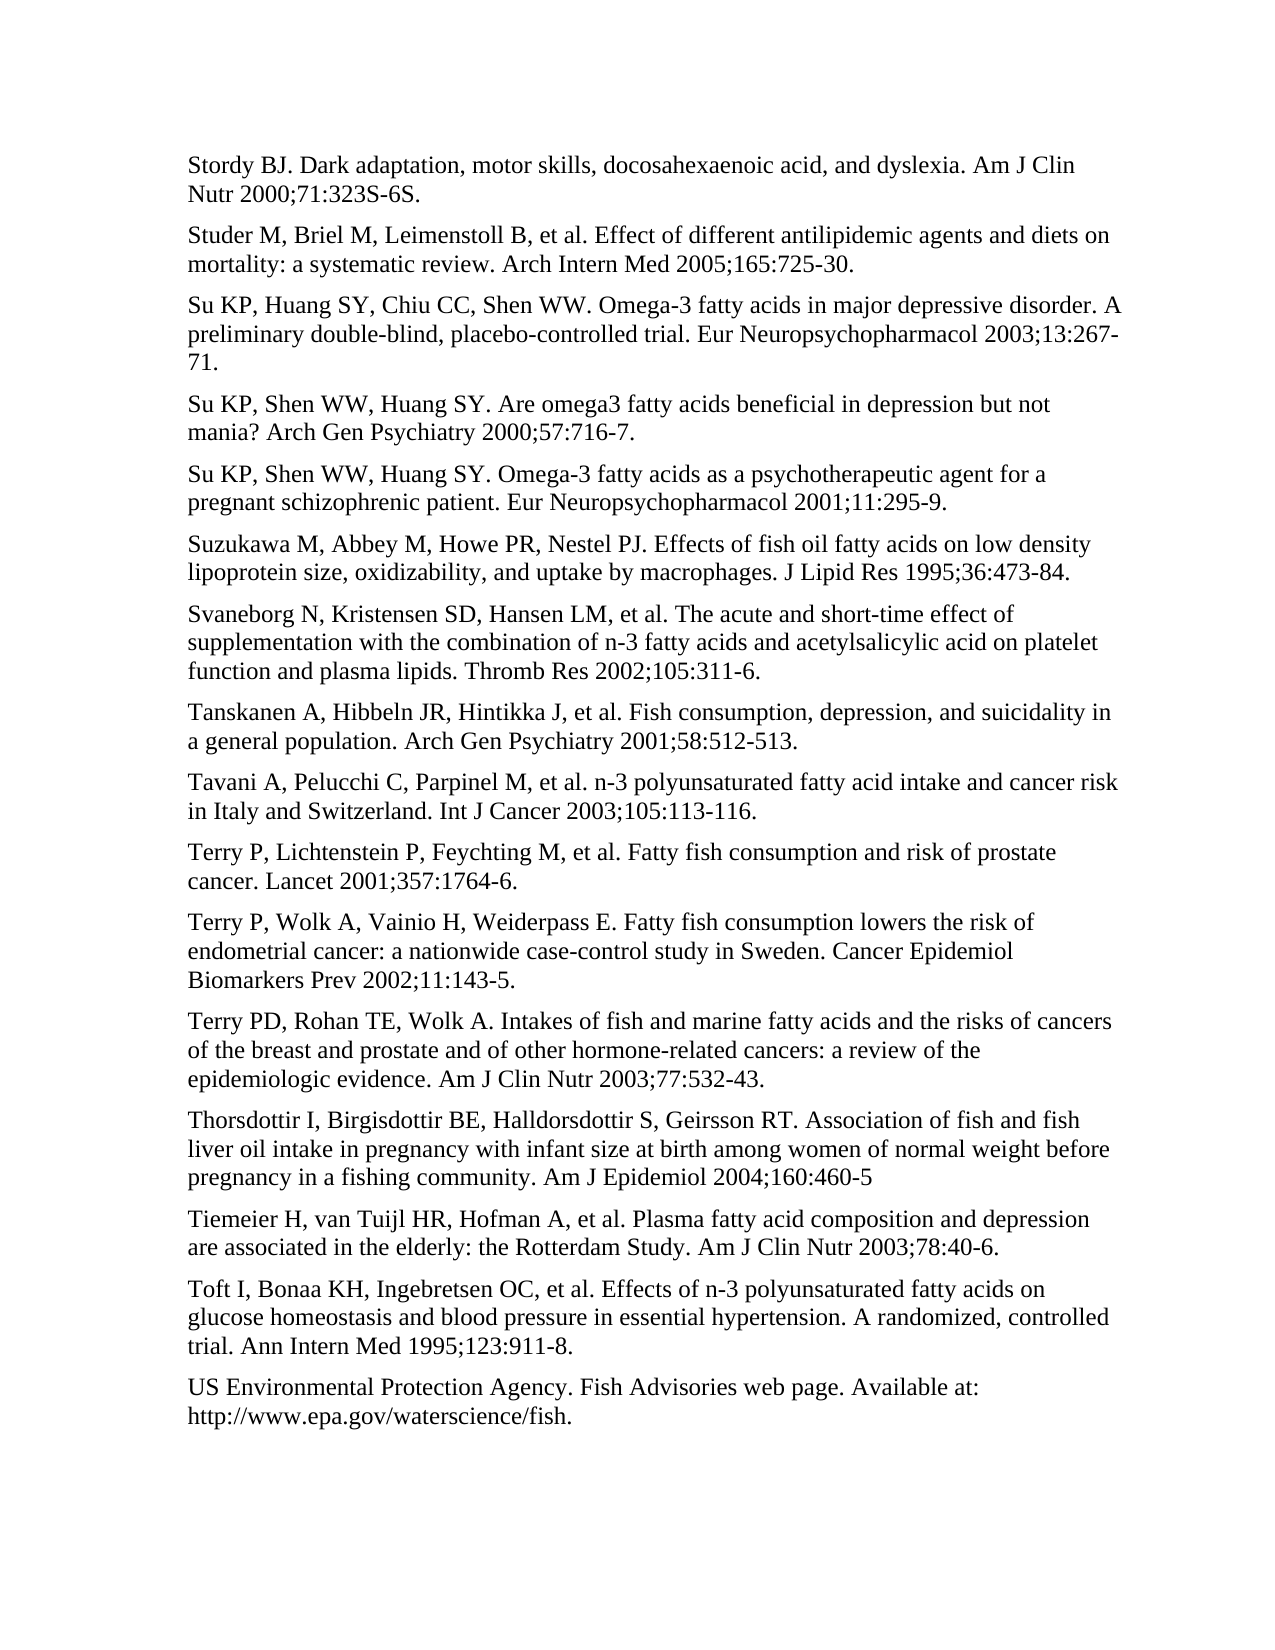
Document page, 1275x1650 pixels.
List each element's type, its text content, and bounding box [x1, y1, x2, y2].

text Stordy BJ. Dark adaptation, motor skills, docosahexaenoic acid, and dyslexia. Am J Clin Nutr 2000;71:323S-6S. [187, 150, 1125, 207]
text Thorsdottir I, Birgisdottir BE, Halldorsdottir S, Geirsson RT. Association of fish and fish liver oil intake in pregnancy with infant size at birth among women of normal weight before pregnancy in a fishing community. Am J Epidemiol 2004;160:460-5 [187, 1105, 1125, 1191]
text Tanskanen A, Hibbeln JR, Hintikka J, et al. Fish consumption, depression, and suicidality in a general population. Arch Gen Psychiatry 2001;58:512-513. [187, 697, 1125, 755]
text Terry P, Wolk A, Vainio H, Weiderpass E. Fatty fish consumption lowers the risk of endometrial cancer: a nationwide case-control study in Sweden. Cancer Epidemiol Biomarkers Prev 2002;11:143-5. [187, 907, 1125, 994]
text Toft I, Bonaa KH, Ingebretsen OC, et al. Effects of n-3 polyunsaturated fatty acids on glucose homeostasis and blood pressure in essential hypertension. A randomized, controlled trial. Ann Intern Med 1995;123:911-8. [187, 1274, 1125, 1360]
text Tavani A, Pelucchi C, Parpinel M, et al. n-3 polyunsaturated fatty acid intake and cancer risk in Italy and Switzerland. Int J Cancer 2003;105:113-116. [187, 767, 1125, 825]
text Su KP, Shen WW, Huang SY. Omega-3 fatty acids as a psychotherapeutic agent for a pregnant schizophrenic patient. Eur Neuropsychopharmacol 2001;11:295-9. [187, 459, 1125, 516]
text Tiemeier H, van Tuijl HR, Hofman A, et al. Plasma fatty acid composition and depression are associated in the elderly: the Rotterdam Study. Am J Clin Nutr 2003;78:40-6. [187, 1204, 1125, 1261]
text Terry PD, Rohan TE, Wolk A. Intakes of fish and marine fatty acids and the risks of cancers of the breast and prostate and of other hormone-related cancers: a review of the epidemiologic evidence. Am J Clin Nutr 2003;77:532-43. [187, 1006, 1125, 1092]
text Su KP, Huang SY, Chiu CC, Shen WW. Omega-3 fatty acids in major depressive disorder. A preliminary double-blind, placebo-controlled trial. Eur Neuropsychopharmacol 2003;13:267-71. [187, 290, 1125, 376]
text US Environmental Protection Agency. Fish Advisories web page. Available at: http://www.epa.gov/waterscience/fish. [187, 1372, 1125, 1430]
text Svaneborg N, Kristensen SD, Hansen LM, et al. The acute and short-time effect of supplementation with the combination of n-3 fatty acids and acetylsalicylic acid on platelet function and plasma lipids. Thromb Res 2002;105:311-6. [187, 599, 1125, 685]
text Studer M, Briel M, Leimenstoll B, et al. Effect of different antilipidemic agents and diets on mortality: a systematic review. Arch Intern Med 2005;165:725-30. [187, 220, 1125, 277]
text Terry P, Lichtenstein P, Feychting M, et al. Fatty fish consumption and risk of prostate cancer. Lancet 2001;357:1764-6. [187, 837, 1125, 895]
text Su KP, Shen WW, Huang SY. Are omega3 fatty acids beneficial in depression but not mania? Arch Gen Psychiatry 2000;57:716-7. [187, 389, 1125, 446]
text Suzukawa M, Abbey M, Howe PR, Nestel PJ. Effects of fish oil fatty acids on low density lipoprotein size, oxidizability, and uptake by macrophages. J Lipid Res 1995;36:473-84. [187, 529, 1125, 586]
